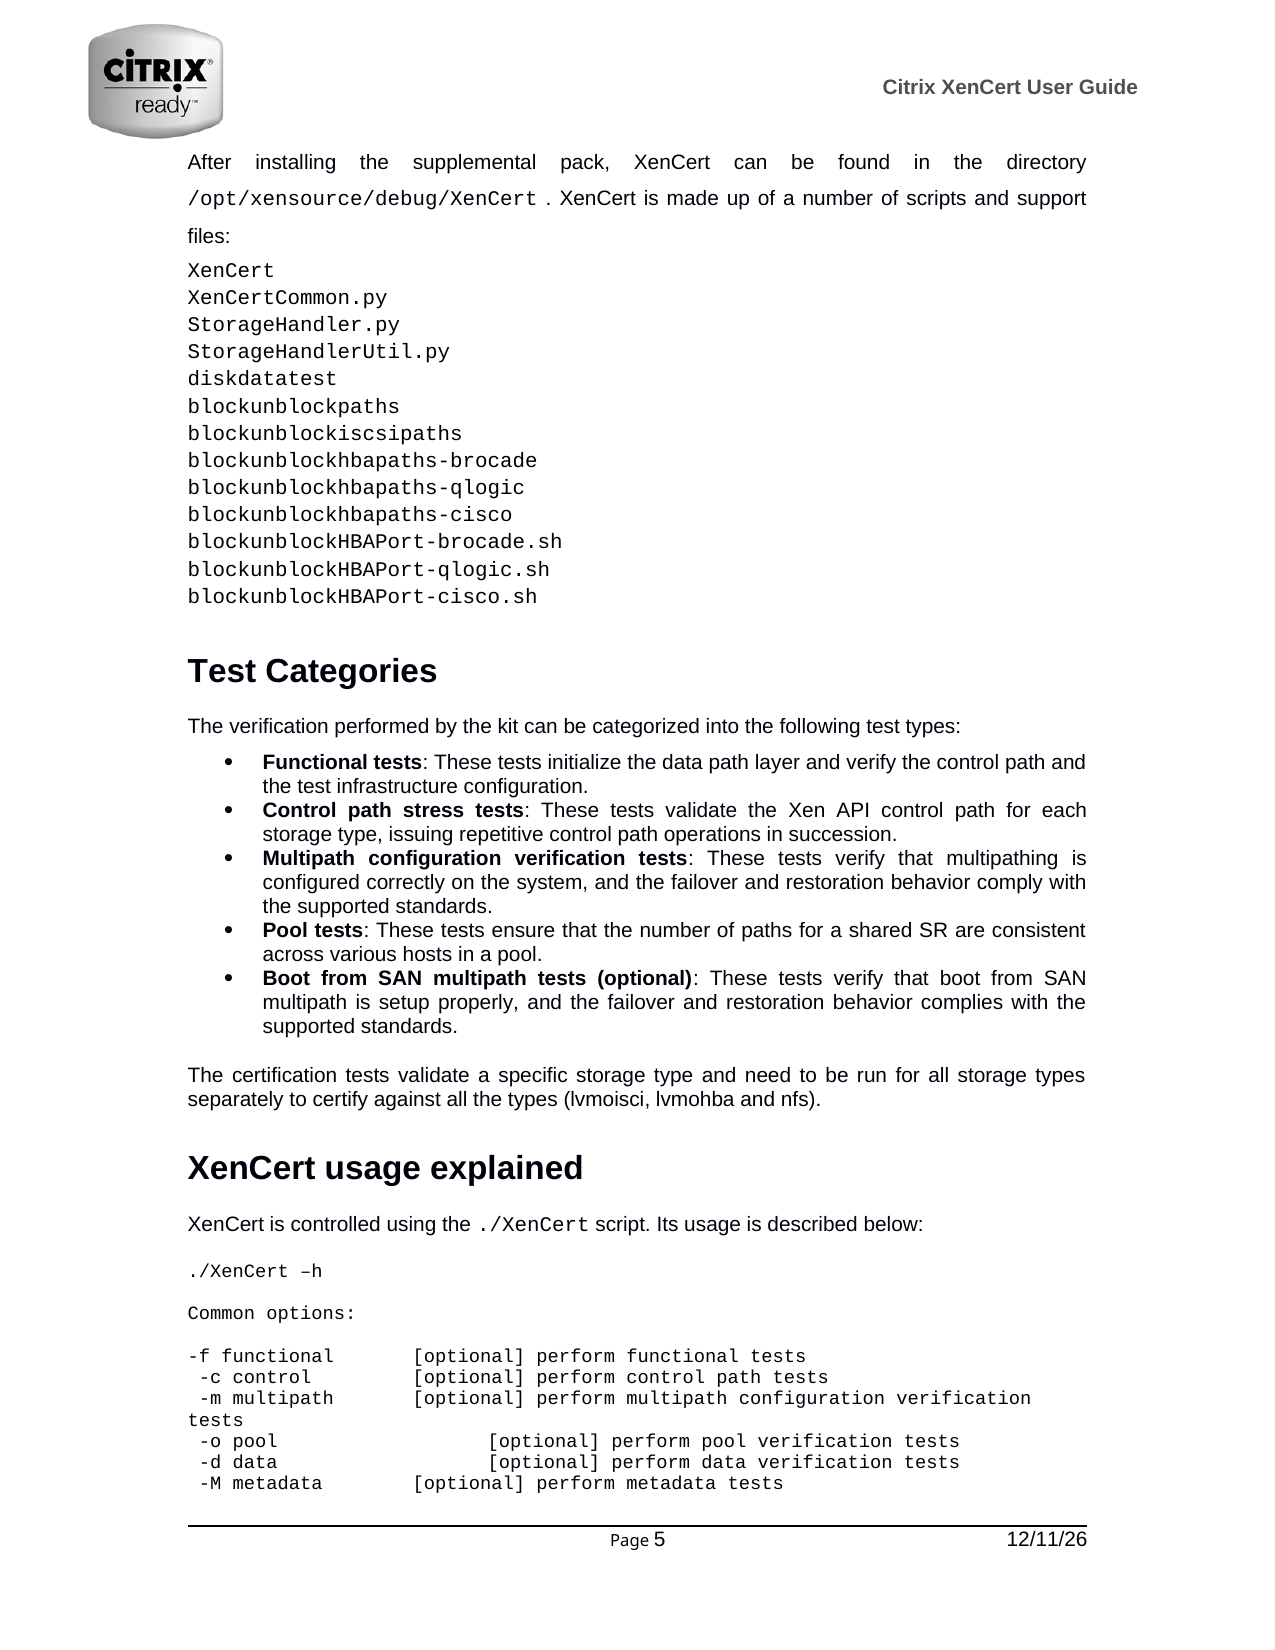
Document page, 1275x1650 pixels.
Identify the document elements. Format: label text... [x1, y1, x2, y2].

text -d data [optional] perform data verification tests [187, 1453, 1087, 1474]
text After installing the supplemental pack, XenCert can be found in the directory /opt/xensource/debug/XenCert . XenCert is made up of a number of scripts and support files: [187, 150, 1087, 248]
list Control path stress tests: These tests validate the Xen API control path for each storage type, issuing repetitive control path operations in succession. [225, 798, 1087, 846]
text blockunblockhbapaths-qlogic [187, 477, 1087, 501]
text blockunblockhbapaths-brocade [187, 450, 1087, 474]
list Functional tests: These tests initialize the data path layer and verify the control path and the test infrastructure configuration. [225, 750, 1087, 798]
text -M metadata [optional] perform metadata tests [187, 1474, 1087, 1495]
text StorageHandler.py [187, 314, 1087, 338]
text diskdatatest [187, 368, 1087, 392]
text Common options: [187, 1304, 1087, 1325]
text blockunblockpaths [187, 396, 1087, 419]
text XenCert is controlled using the ./XenCert script. Its usage is described below: [187, 1212, 1087, 1238]
text -m multipath [optional] perform multipath configuration verification tests [187, 1389, 1087, 1432]
text blockunblockhbapaths-cisco [187, 504, 1087, 528]
text -o pool [optional] perform pool verification tests [187, 1432, 1087, 1453]
text -c control [optional] perform control path tests [187, 1368, 1087, 1389]
list Pool tests: These tests ensure that the number of paths for a shared SR are consistent across various hosts in a pool. [225, 918, 1087, 966]
text blockunblockHBAPort-cisco.sh [187, 586, 1087, 609]
text XenCert [187, 260, 1087, 283]
subtitle Test Categories [187, 651, 1087, 689]
list Boot from SAN multipath tests (optional): These tests verify that boot from SAN multipath is setup properly, and the failover and restoration behavior complies with the supported standards. [225, 966, 1087, 1038]
text The verification performed by the kit can be categorized into the following test types: [187, 714, 1087, 738]
text StorageHandlerUtil.py [187, 341, 1087, 365]
text The certification tests validate a specific storage type and need to be run for all storage types separately to certify against all the types (lvmoisci, lvmohba and nfs). [187, 1063, 1087, 1111]
text blockunblockHBAPort-brocade.sh [187, 532, 1087, 555]
text blockunblockiscsipaths [187, 423, 1087, 446]
text -f functional [optional] perform functional tests [187, 1347, 1087, 1368]
text XenCertCommon.py [187, 287, 1087, 311]
text blockunblockHBAPort-qlogic.sh [187, 559, 1087, 582]
picture [76, 13, 235, 149]
list Multipath configuration verification tests: These tests verify that multipathing is configured correctly on the system, and the failover and restoration behavior comply with the supported standards. [225, 846, 1087, 918]
text ./XenCert –h [187, 1262, 1087, 1283]
subtitle XenCert usage explained [187, 1148, 1087, 1187]
